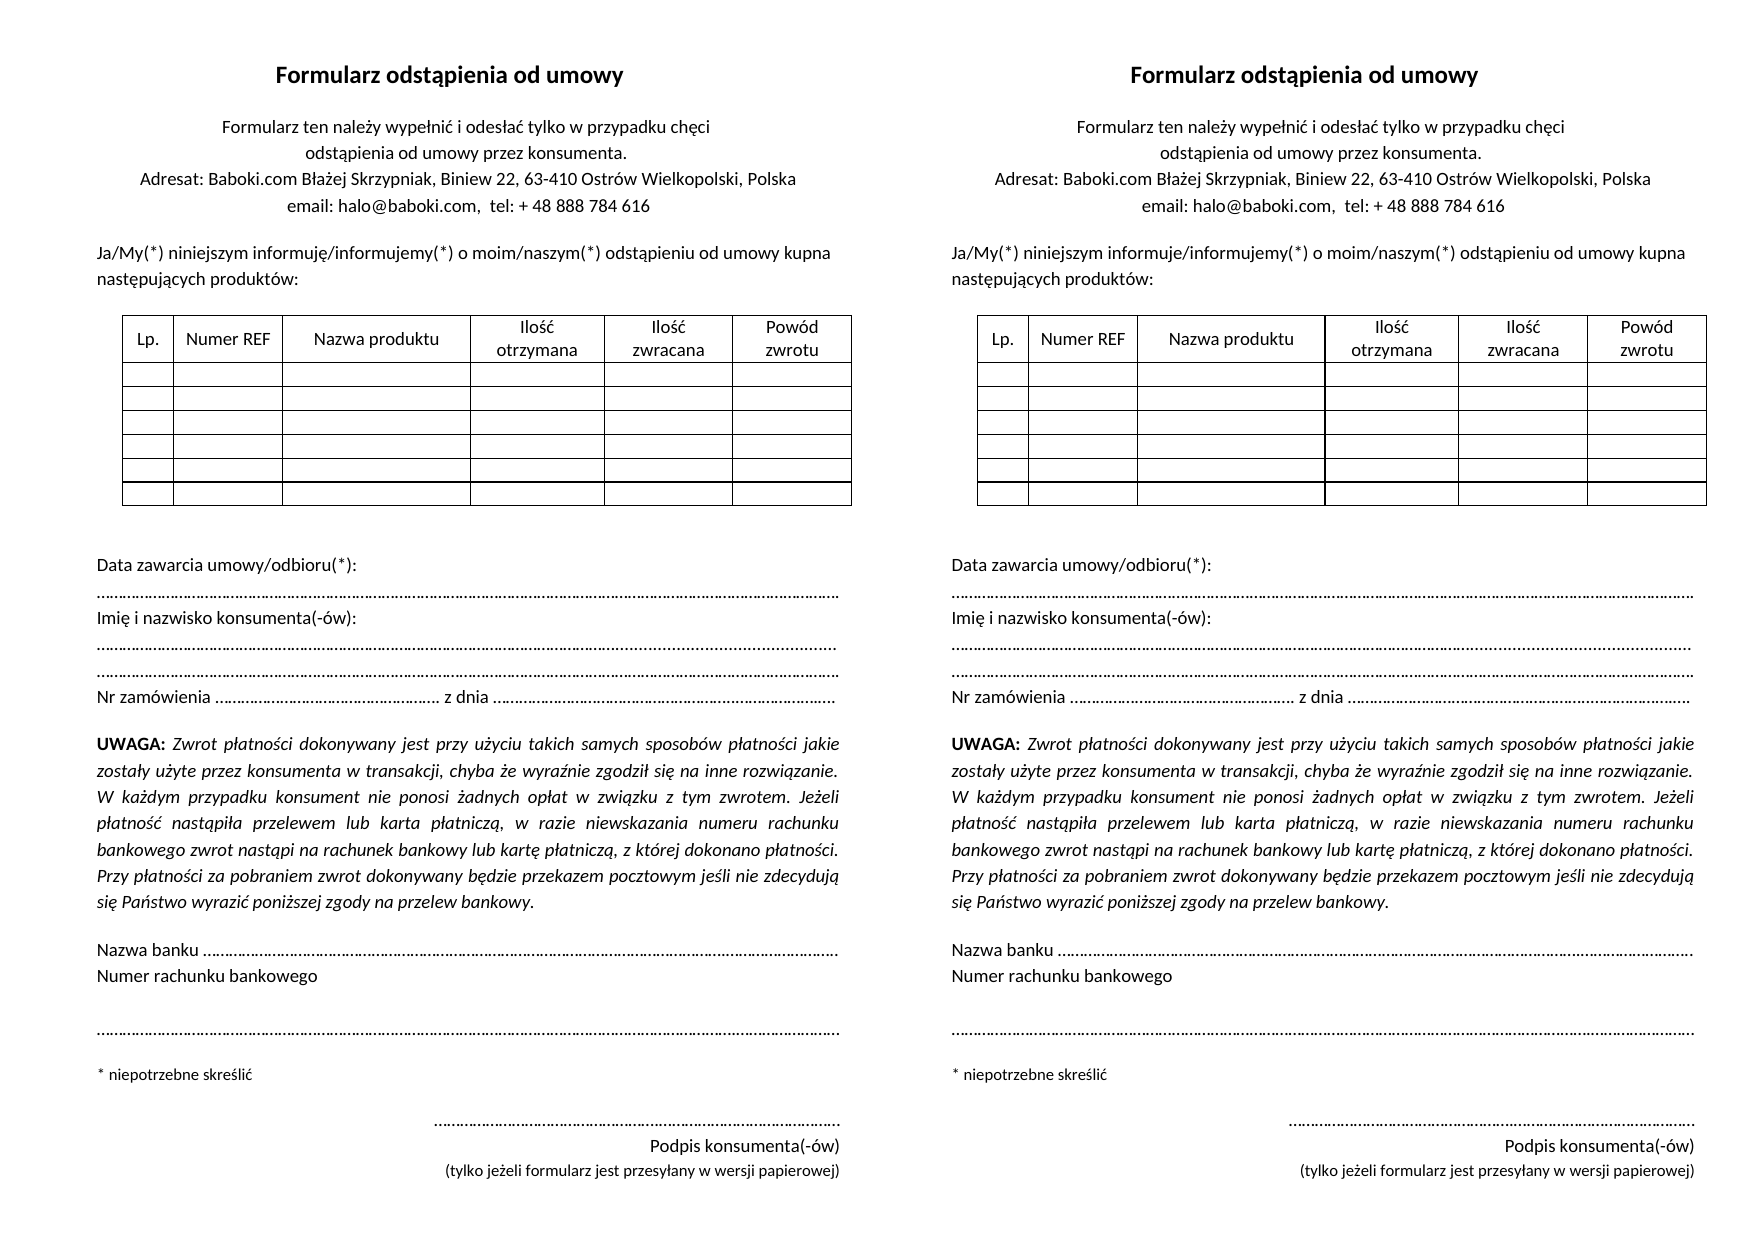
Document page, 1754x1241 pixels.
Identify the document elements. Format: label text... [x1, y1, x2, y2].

table_cell [123, 435, 134, 457]
table_cell [272, 411, 282, 433]
table_cell [1576, 387, 1587, 409]
table_cell [1126, 387, 1137, 409]
table_cell [1576, 363, 1587, 386]
text Ja/My(*) niniejszym informuje/informujemy(*) o moim/naszym(*) odstąpieniu od umowy kupna następujących produktów: [951, 241, 1695, 290]
table_cell [1588, 459, 1599, 481]
table_cell [1459, 483, 1470, 505]
table_cell [978, 459, 989, 481]
table_cell [162, 483, 173, 505]
table_cell [123, 363, 134, 386]
table_cell [283, 363, 294, 386]
table_cell [1588, 363, 1599, 386]
table_cell [840, 411, 851, 433]
table_cell [1017, 459, 1028, 481]
table_cell [1326, 435, 1336, 457]
table_cell [1138, 483, 1149, 505]
table_cell [1126, 435, 1137, 457]
table_cell [459, 411, 470, 433]
table_cell [605, 411, 615, 433]
table_cell [1576, 459, 1587, 481]
table_cell [1017, 411, 1028, 433]
table_cell [978, 483, 989, 505]
text * niepotrzebne skreślić [97, 1064, 840, 1084]
table_cell [733, 483, 744, 505]
table_cell [1459, 435, 1470, 457]
table_cell [978, 387, 989, 409]
table_cell [1576, 435, 1587, 457]
table_cell [1138, 435, 1149, 457]
table_cell [1695, 459, 1706, 481]
table_cell [733, 459, 744, 481]
table_header Numer REF [1029, 316, 1137, 362]
table_cell [1459, 387, 1470, 409]
table_cell [1314, 459, 1324, 481]
table_cell [283, 483, 294, 505]
table_cell [1029, 459, 1039, 481]
table_cell [1126, 363, 1137, 386]
table_cell [459, 483, 470, 505]
table_cell [174, 363, 185, 386]
table_cell [272, 435, 282, 457]
table_cell [605, 363, 615, 386]
table_cell [593, 411, 604, 433]
table_cell [1695, 387, 1706, 409]
table_cell [1588, 387, 1599, 409]
table_cell [840, 483, 851, 505]
table_cell [978, 435, 989, 457]
table_cell [1017, 387, 1028, 409]
table_cell [1029, 435, 1039, 457]
text Formularz odstąpienia od umowy [914, 59, 1695, 89]
table_cell [1017, 435, 1028, 457]
table_cell [978, 411, 989, 433]
text Formularz ten należy wypełnić i odesłać tylko w przypadku chęci odstąpienia od umowy przez konsumenta. Adresat: Baboki.com Błażej Skrzypniak, Biniew 22, 63-410 Ostrów Wielkopolski, Polska email: halo@baboki.com, tel: + 48 888 784 616 [951, 115, 1695, 217]
table_header Nazwa produktu [283, 316, 470, 362]
table_cell [722, 411, 732, 433]
table_cell [1588, 435, 1599, 457]
table_cell [123, 483, 134, 505]
table_cell [1017, 483, 1028, 505]
table_cell [1459, 459, 1470, 481]
table_cell [174, 483, 185, 505]
table_cell [605, 459, 615, 481]
table_cell [471, 411, 481, 433]
table_cell [1314, 483, 1324, 505]
text Nazwa banku ………………………………………………………………………………………………………….…………………….. Numer rachunku bankowego ………………………………………………………………………………………………………………………………….…………………… [951, 938, 1695, 1040]
table_cell [1576, 411, 1587, 433]
table_cell [471, 387, 481, 409]
table_cell [272, 459, 282, 481]
table_cell [1138, 411, 1149, 433]
table_cell [1695, 483, 1706, 505]
text …………………………………………….…………………………………… Podpis konsumenta(-ów) (tylko jeżeli formularz jest przesyłany w wersji papierowej) [97, 1108, 840, 1181]
table_cell [471, 363, 481, 386]
table_cell [123, 387, 134, 409]
table_cell [283, 435, 294, 457]
table_cell [459, 435, 470, 457]
table_cell [1695, 363, 1706, 386]
table_cell [1448, 411, 1458, 433]
text Data zawarcia umowy/odbioru(*): ………………………………………………………………………………………………………………………………………………………. Imię i nazwisko konsumenta(-ów): …………………………………………………………………………………………………………............................................... ………………………………………………………………………………………………………………………………………………………. Nr zamówienia ……………………………………………. z dnia ………………………………………………..……………….…. [97, 553, 840, 708]
text Formularz odstąpienia od umowy [59, 59, 840, 89]
text Ja/My(*) niniejszym informuję/informujemy(*) o moim/naszym(*) odstąpieniu od umowy kupna następujących produktów: [97, 241, 840, 290]
text Data zawarcia umowy/odbioru(*): ………………………………………………………………………………………………………………………………………………………. Imię i nazwisko konsumenta(-ów): …………………………………………………………………………………………………………............................................... ………………………………………………………………………………………………………………………………………………………. Nr zamówienia ……………………………………………. z dnia ………………………………………………..……………….…. [951, 553, 1695, 708]
table_header Lp. [123, 316, 173, 362]
table_cell [1314, 387, 1324, 409]
table_cell [722, 435, 732, 457]
table_cell [283, 459, 294, 481]
table_cell [593, 363, 604, 386]
text Formularz ten należy wypełnić i odesłać tylko w przypadku chęci odstąpienia od umowy przez konsumenta. Adresat: Baboki.com Błażej Skrzypniak, Biniew 22, 63-410 Ostrów Wielkopolski, Polska email: halo@baboki.com, tel: + 48 888 784 616 [97, 115, 840, 217]
table_cell [1326, 387, 1336, 409]
table_cell [174, 435, 185, 457]
table_cell [840, 435, 851, 457]
table_cell [1138, 363, 1149, 386]
table_cell [283, 387, 294, 409]
table_cell [459, 387, 470, 409]
table_cell [1017, 363, 1028, 386]
table_cell [1695, 435, 1706, 457]
table_cell [722, 387, 732, 409]
table_cell [593, 459, 604, 481]
table_cell [605, 435, 615, 457]
text Nazwa banku ………………………………………………………………………………………………………….…………………….. Numer rachunku bankowego ………………………………………………………………………………………………………………………………….…………………… [97, 938, 840, 1040]
table_cell [1029, 411, 1039, 433]
table_cell [1459, 363, 1470, 386]
text UWAGA: Zwrot płatności dokonywany jest przy użyciu takich samych sposobów płatności jakie zostały użyte przez konsumenta w transakcji, chyba że wyraźnie zgodził się na inne rozwiązanie. W każdym przypadku konsument nie ponosi żadnych opłat w związku z tym zwrotem. Jeżeli płatność nastąpiła przelewem lub karta płatniczą, w razie niewskazania numeru rachunku bankowego zwrot nastąpi na rachunek bankowy lub kartę płatniczą, z której dokonano płatności. Przy płatności za pobraniem zwrot dokonywany będzie przekazem pocztowym jeśli nie zdecydują się Państwo wyrazić poniższej zgody na przelew bankowy. [97, 732, 840, 913]
table_cell [1448, 363, 1458, 386]
table_cell [1588, 411, 1599, 433]
text UWAGA: Zwrot płatności dokonywany jest przy użyciu takich samych sposobów płatności jakie zostały użyte przez konsumenta w transakcji, chyba że wyraźnie zgodził się na inne rozwiązanie. W każdym przypadku konsument nie ponosi żadnych opłat w związku z tym zwrotem. Jeżeli płatność nastąpiła przelewem lub karta płatniczą, w razie niewskazania numeru rachunku bankowego zwrot nastąpi na rachunek bankowy lub kartę płatniczą, z której dokonano płatności. Przy płatności za pobraniem zwrot dokonywany będzie przekazem pocztowym jeśli nie zdecydują się Państwo wyrazić poniższej zgody na przelew bankowy. [951, 732, 1695, 913]
table_cell [840, 387, 851, 409]
table_cell [733, 435, 744, 457]
table_cell [459, 363, 470, 386]
table_cell [1126, 483, 1137, 505]
table_cell [272, 483, 282, 505]
table_cell [459, 459, 470, 481]
table_cell [722, 363, 732, 386]
table_cell [1448, 459, 1458, 481]
table_cell [733, 411, 744, 433]
table_cell [174, 387, 185, 409]
table_cell [162, 411, 173, 433]
table_cell [1459, 411, 1470, 433]
table_cell [593, 435, 604, 457]
table_cell [733, 387, 744, 409]
table_cell [1448, 483, 1458, 505]
table_cell [1029, 363, 1039, 386]
table_cell [162, 459, 173, 481]
table_cell [593, 387, 604, 409]
table_cell [1029, 387, 1039, 409]
text * niepotrzebne skreślić [951, 1064, 1695, 1084]
table_cell [174, 411, 185, 433]
table_cell [1138, 387, 1149, 409]
table_cell [1588, 483, 1599, 505]
table_cell [1029, 483, 1039, 505]
table_cell [162, 363, 173, 386]
table_header Lp. [978, 316, 1028, 362]
table_cell [1326, 363, 1336, 386]
table_cell [162, 435, 173, 457]
table_cell [1314, 435, 1324, 457]
table_cell [1326, 411, 1336, 433]
table_header Nazwa produktu [1138, 316, 1324, 362]
table_cell [471, 483, 481, 505]
table_cell [272, 387, 282, 409]
table_cell [1314, 411, 1324, 433]
table_cell [1448, 435, 1458, 457]
table_cell [123, 459, 134, 481]
table_cell [162, 387, 173, 409]
table_cell [978, 363, 989, 386]
table_header Numer REF [174, 316, 282, 362]
table_cell [283, 411, 294, 433]
table_cell [471, 459, 481, 481]
table_cell [1126, 411, 1137, 433]
table_cell [605, 483, 615, 505]
table_cell [1326, 483, 1336, 505]
table_cell [1138, 459, 1149, 481]
table_cell [174, 459, 185, 481]
table_cell [123, 411, 134, 433]
table_cell [1326, 459, 1336, 481]
table_cell [605, 387, 615, 409]
table_cell [471, 435, 481, 457]
table_cell [733, 363, 744, 386]
table_cell [1448, 387, 1458, 409]
table_cell [722, 459, 732, 481]
table_cell [840, 459, 851, 481]
table_cell [272, 363, 282, 386]
table_cell [722, 483, 732, 505]
table_cell [1314, 363, 1324, 386]
table_cell [1695, 411, 1706, 433]
table_cell [1576, 483, 1587, 505]
table_cell [840, 363, 851, 386]
text …………………………………………….…………………………………… Podpis konsumenta(-ów) (tylko jeżeli formularz jest przesyłany w wersji papierowej) [951, 1108, 1695, 1181]
table_cell [1126, 459, 1137, 481]
table_cell [593, 483, 604, 505]
